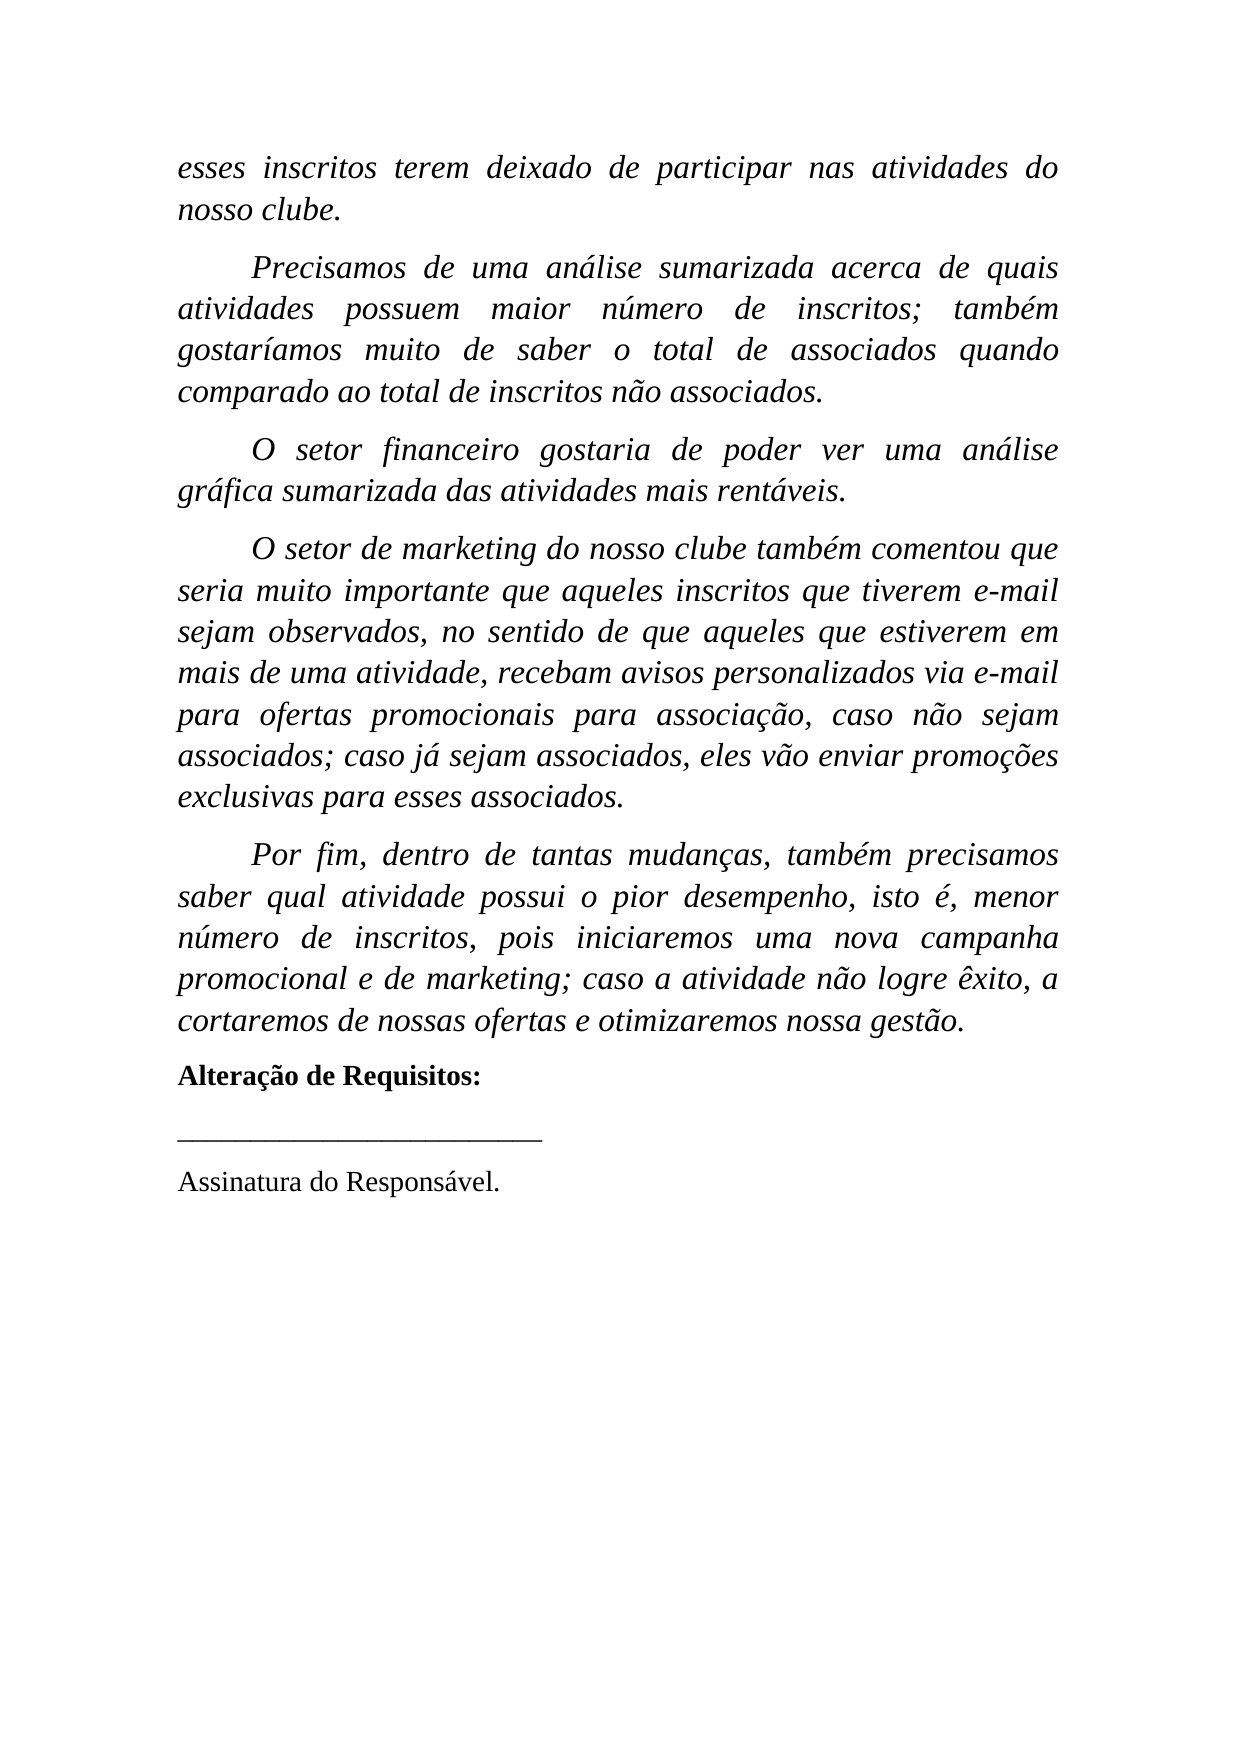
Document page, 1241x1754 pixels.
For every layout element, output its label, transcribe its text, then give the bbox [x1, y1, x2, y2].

text Precisamos de uma análise sumarizada acerca de quais atividades possuem maior número de inscritos; também gostaríamos muito de saber o total de associados quando comparado ao total de inscritos não associados. [177, 247, 1063, 409]
text O setor financeiro gostaria de poder ver uma análise gráfica sumarizada das atividades mais rentáveis. [177, 429, 1063, 509]
text _________________________ [177, 1111, 1063, 1144]
text Alteração de Requisitos: [177, 1058, 1063, 1092]
text Assinatura do Responsável. [177, 1164, 1063, 1197]
text Por fim, dentro de tantas mudanças, também precisamos saber qual atividade possui o pior desempenho, isto é, menor número de inscritos, pois iniciaremos uma nova campanha promocional e de marketing; caso a atividade não logre êxito, a cortaremos de nossas ofertas e otimizaremos nossa gestão. [177, 834, 1063, 1038]
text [177, 148, 1063, 227]
text O setor de marketing do nosso clube também comentou que seria muito importante que aqueles inscritos que tiverem e-mail sejam observados, no sentido de que aqueles que estiverem em mais de uma atividade, recebam avisos personalizados via e-mail para ofertas promocionais para associação, caso não sejam associados; caso já sejam associados, eles vão enviar promoções exclusivas para esses associados. [177, 528, 1063, 815]
